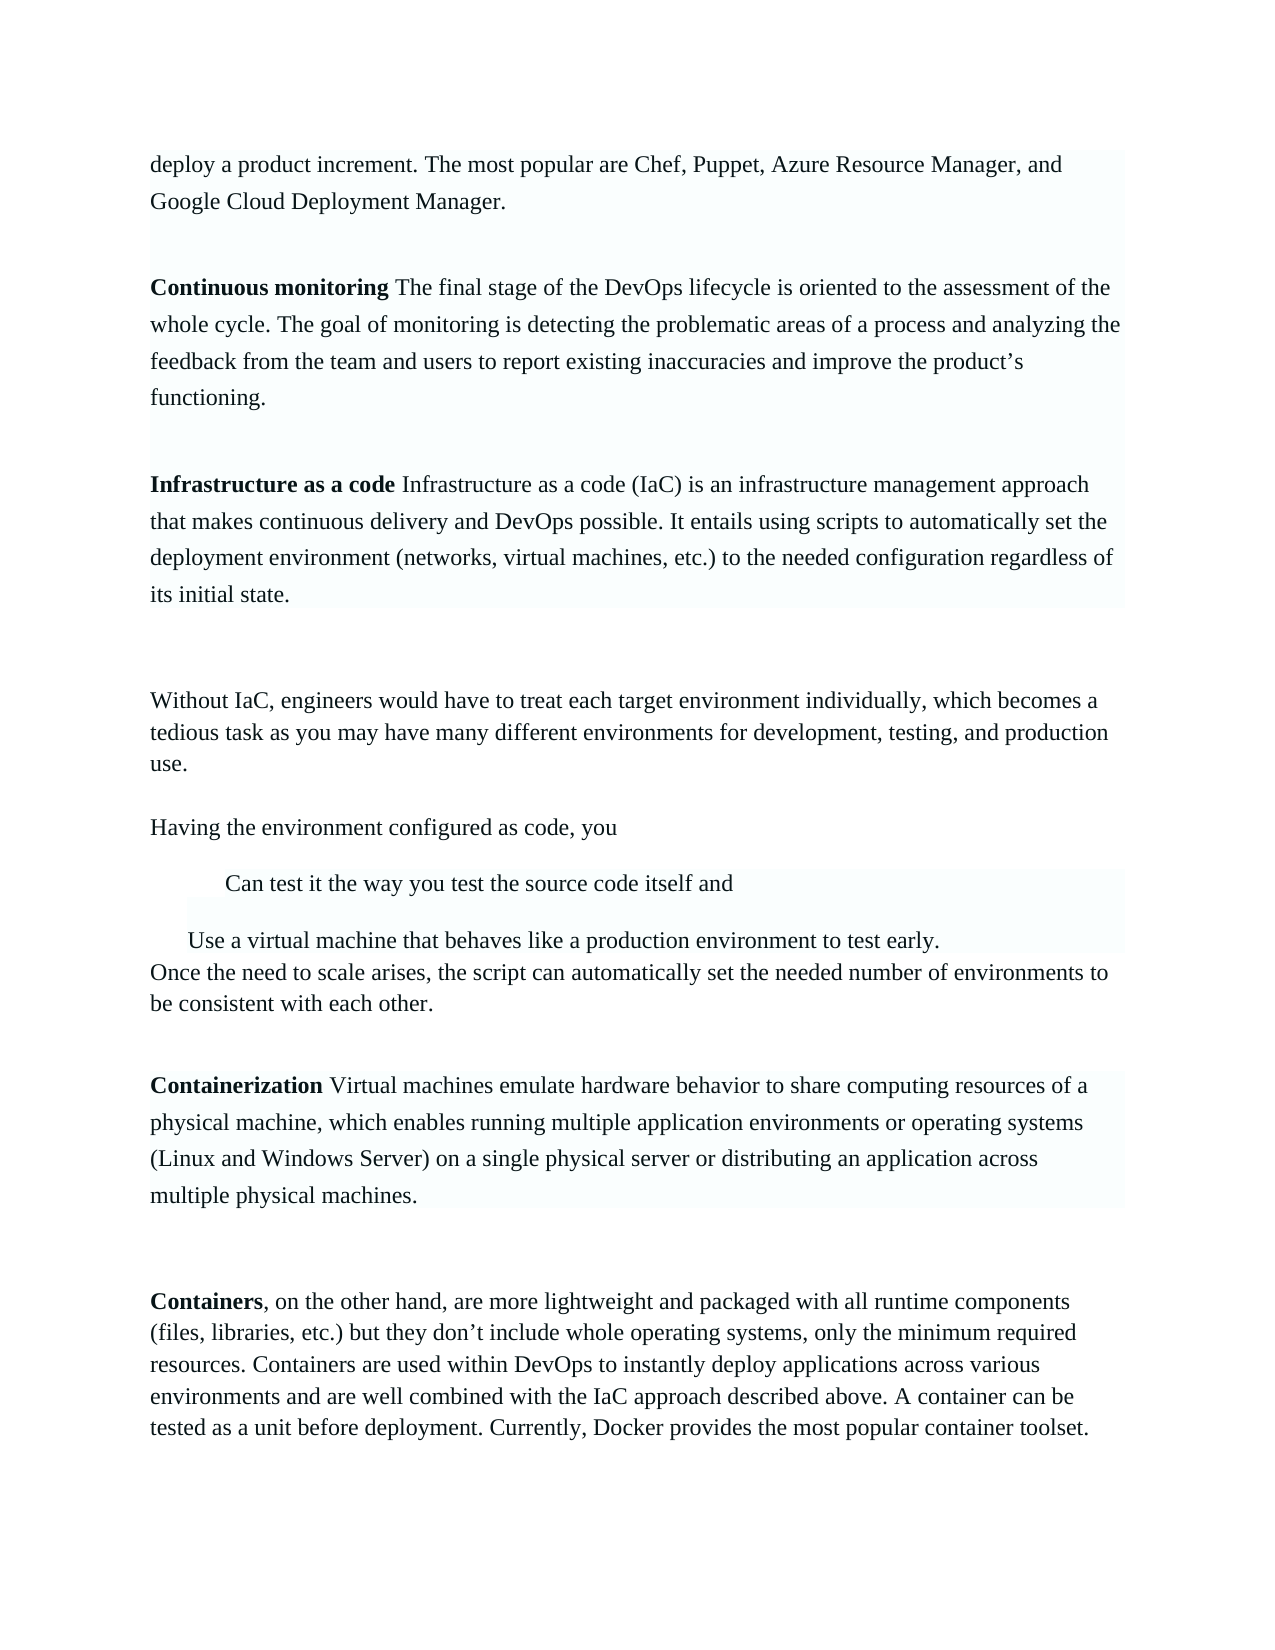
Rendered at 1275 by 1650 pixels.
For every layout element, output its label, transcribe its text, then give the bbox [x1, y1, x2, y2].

text Containers, on the other hand, are more lightweight and packaged with all runtime components (files, libraries, etc.) but they don’t include whole operating systems, only the minimum required resources. Containers are used within DevOps to instantly deploy applications across various environments and are well combined with the IaC approach described above. A container can be tested as a unit before deployment. Currently, Docker provides the most popular container toolset. [150, 1287, 1125, 1441]
text Once the need to scale arises, the script can automatically set the needed number of environments to be consistent with each other. [150, 957, 1125, 1017]
text Infrastructure as a code Infrastructure as a code (IaC) is an infrastructure management approach that makes continuous delivery and DevOps possible. It entails using scripts to automatically set the deployment environment (networks, virtual machines, etc.) to the needed configuration regardless of its initial state. [150, 470, 1125, 608]
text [150, 150, 1125, 214]
text Without IaC, engineers would have to treat each target environment individually, which becomes a tedious task as you may have many different environments for development, testing, and production use. [150, 686, 1125, 777]
list Use a virtual machine that behaves like a production environment to test early. [187, 926, 1125, 953]
text Having the environment configured as code, you [150, 812, 1125, 840]
text Can test it the way you test the source code itself and [225, 869, 1125, 897]
text Containerization Virtual machines emulate hardware behavior to share computing resources of a physical machine, which enables running multiple application environments or operating systems (Linux and Windows Server) on a single physical server or distributing an application across multiple physical machines. [150, 1071, 1125, 1208]
text Continuous monitoring The final stage of the DevOps lifecycle is oriented to the assessment of the whole cycle. The goal of monitoring is detecting the problematic areas of a process and analyzing the feedback from the team and users to report existing inaccuracies and improve the product’s functioning. [150, 273, 1125, 411]
